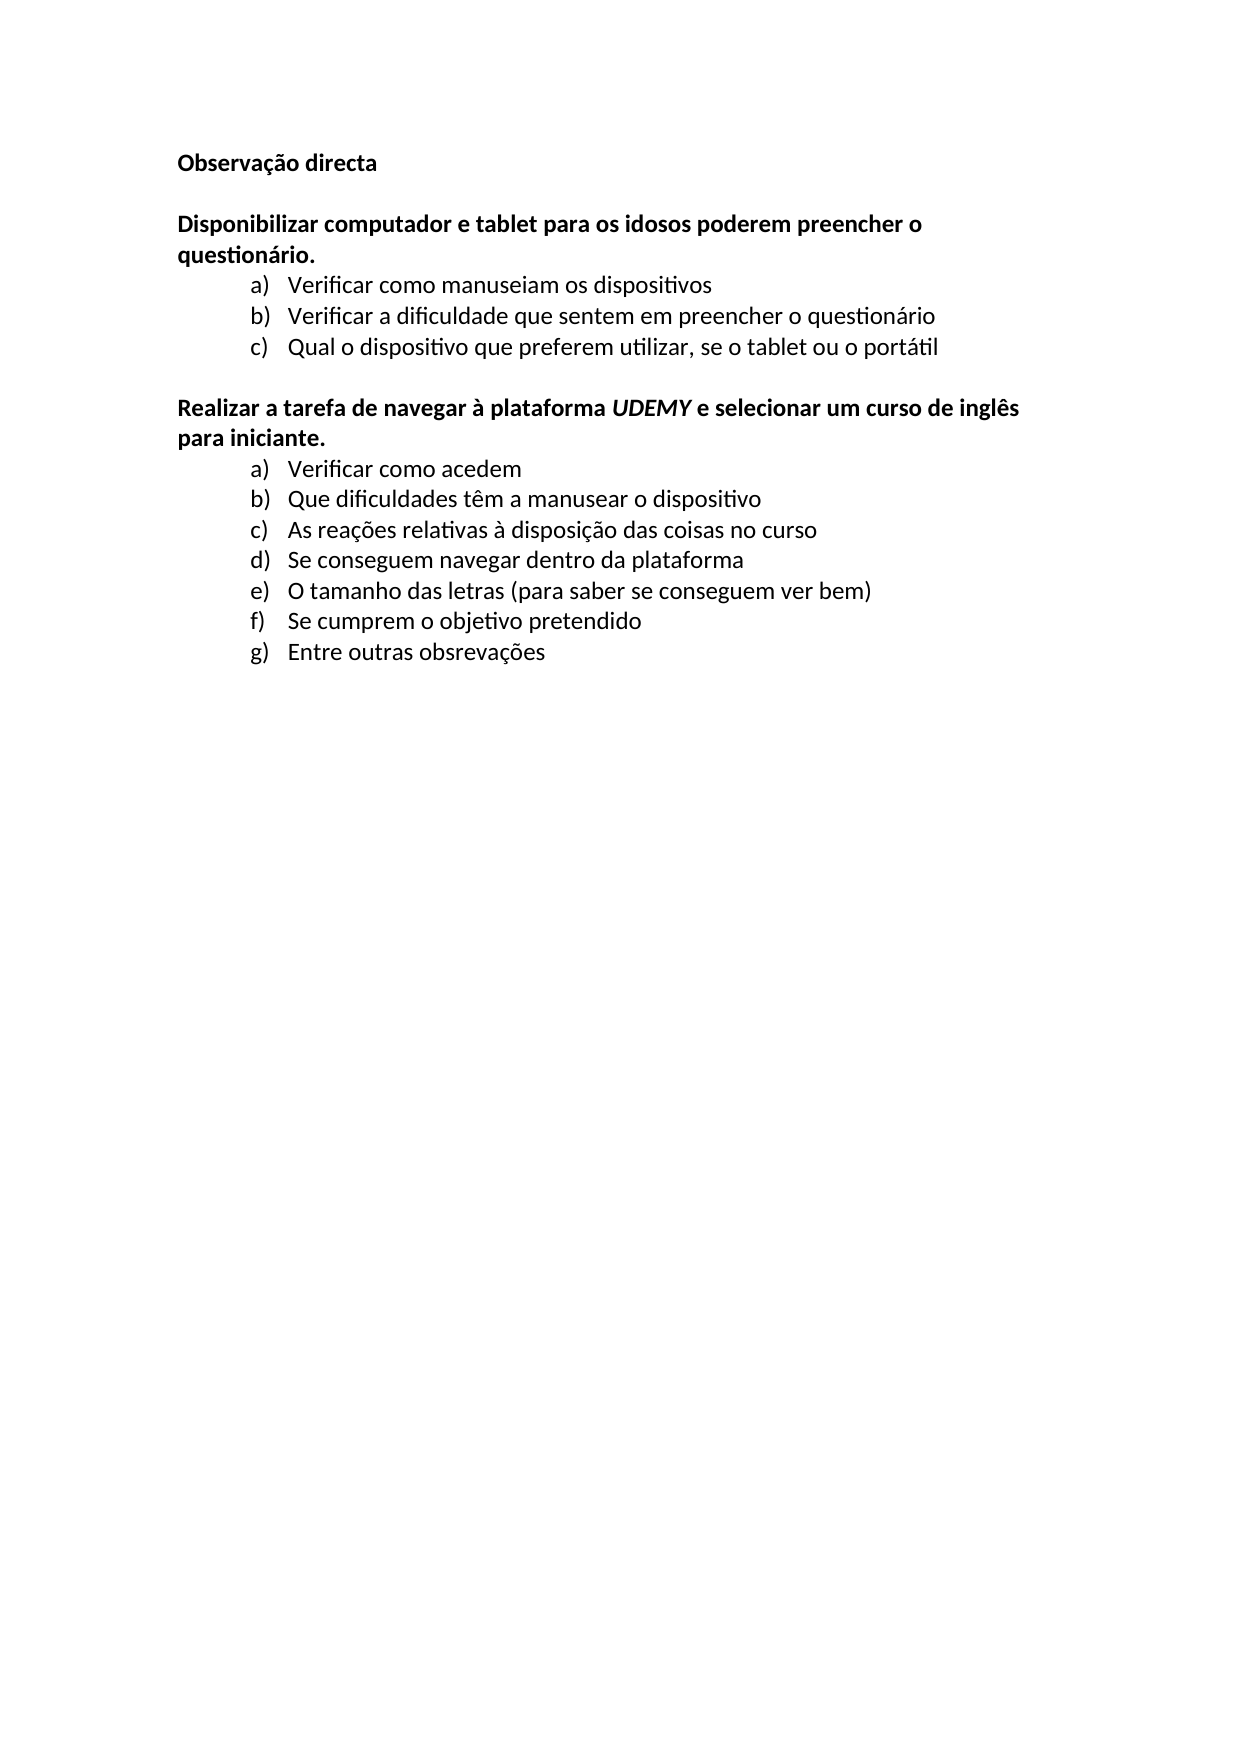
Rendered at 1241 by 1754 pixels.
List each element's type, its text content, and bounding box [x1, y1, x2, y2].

list Que dificuldades têm a manusear o dispositivo [250, 483, 1063, 514]
list Se conseguem navegar dentro da plataforma [250, 544, 1063, 575]
text Disponibilizar computador e tablet para os idosos poderem preencher o questionário. [177, 209, 1063, 270]
list Verificar como acedem [250, 453, 1063, 483]
list Se cumprem o objetivo pretendido [250, 605, 1063, 636]
list Entre outras obsrevações [250, 636, 1063, 666]
list Qual o dispositivo que preferem utilizar, se o tablet ou o portátil [250, 331, 1063, 361]
list Verificar a dificuldade que sentem em preencher o questionário [250, 300, 1063, 331]
text Realizar a tarefa de navegar à plataforma UDEMY e selecionar um curso de inglês para iniciante. [177, 392, 1063, 453]
list Verificar como manuseiam os dispositivos [250, 270, 1063, 300]
text Observação directa [177, 148, 1063, 178]
list As reações relativas à disposição das coisas no curso [250, 514, 1063, 544]
list O tamanho das letras (para saber se conseguem ver bem) [250, 575, 1063, 605]
